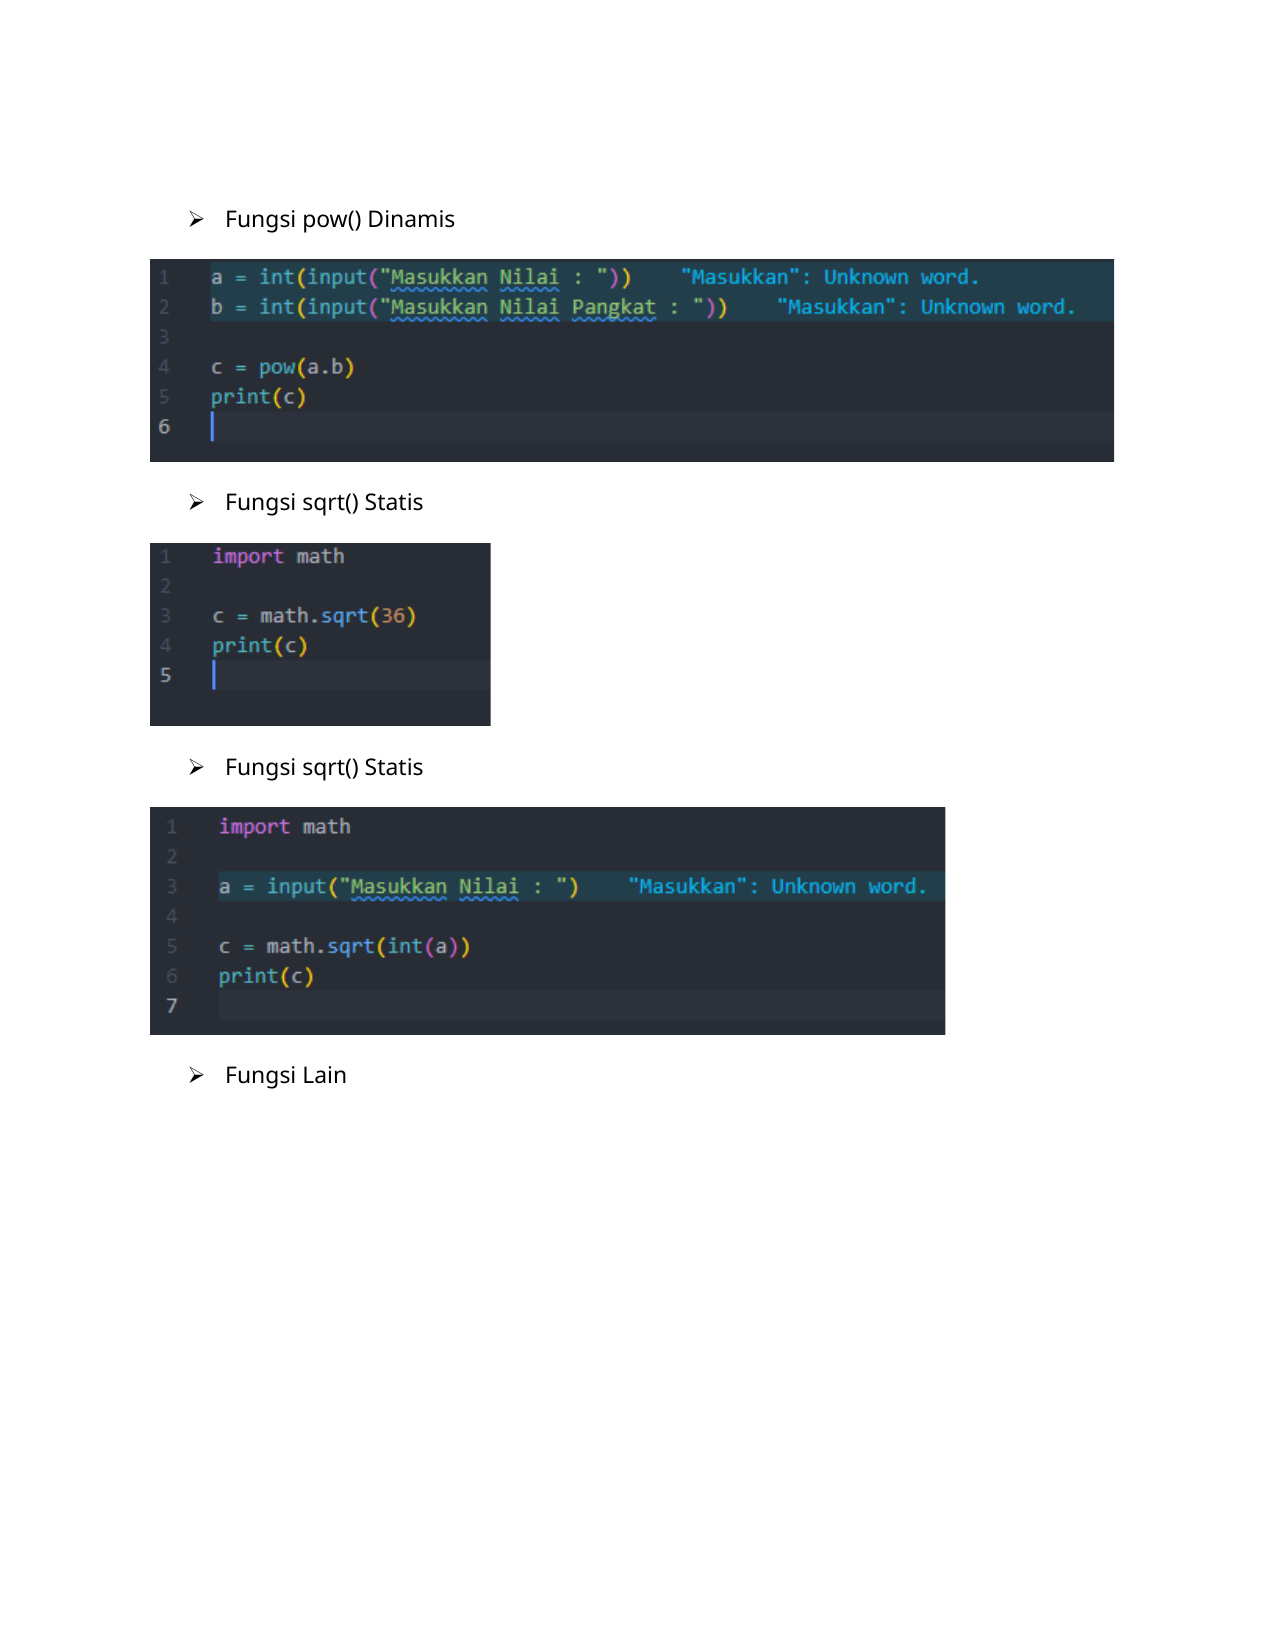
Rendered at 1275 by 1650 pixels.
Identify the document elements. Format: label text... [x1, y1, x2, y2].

list Fungsi Lain [187, 1059, 1125, 1091]
list Fungsi pow() Dinamis [187, 203, 1125, 234]
list Fungsi sqrt() Statis [187, 751, 1125, 782]
picture [150, 259, 1115, 462]
list Fungsi sqrt() Statis [187, 486, 1125, 518]
picture [150, 543, 491, 726]
picture [150, 807, 946, 1035]
